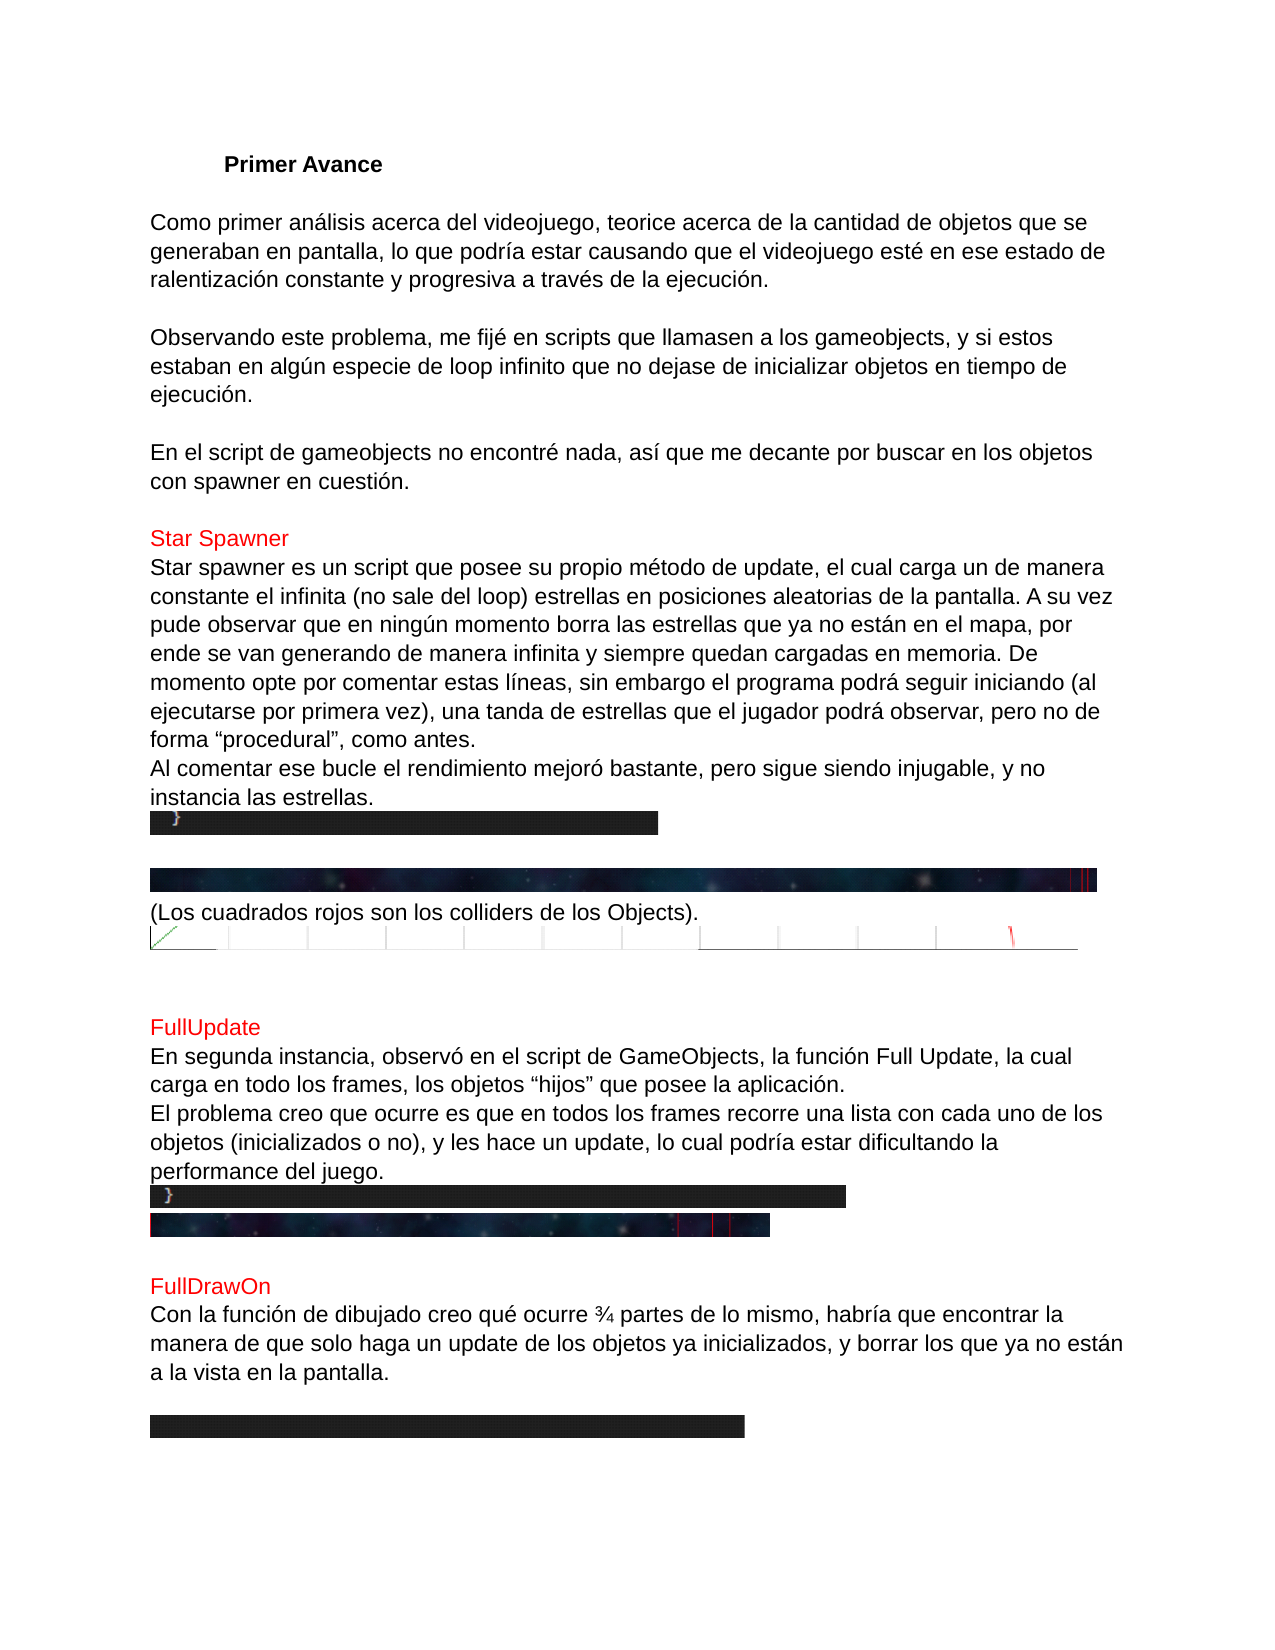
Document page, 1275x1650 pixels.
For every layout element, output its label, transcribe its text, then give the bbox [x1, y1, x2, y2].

text El problema creo que ocurre es que en todos los frames recorre una lista con cada uno de los objetos (inicializados o no), y les hace un update, lo cual podría estar dificultando la performance del juego. [150, 1099, 1125, 1185]
text Con la función de dibujado creo qué ocurre ¾ partes de lo mismo, habría que encontrar la manera de que solo haga un update de los objetos ya inicializados, y borrar los que ya no están a la vista en la pantalla. [150, 1300, 1125, 1386]
text FullUpdate [150, 1012, 1125, 1041]
text Al comentar ese bucle el rendimiento mejoró bastante, pero sigue siendo injugable, y no instancia las estrellas. [150, 754, 1125, 811]
text FullDrawOn [150, 1271, 1125, 1300]
text En el script de gameobjects no encontré nada, así que me decante por buscar en los objetos con spawner en cuestión. [150, 437, 1125, 495]
text (Los cuadrados rojos son los colliders de los Objects). [150, 897, 1125, 926]
text Star spawner es un script que posee su propio método de update, el cual carga un de manera constante el infinita (no sale del loop) estrellas en posiciones aleatorias de la pantalla. A su vez pude observar que en ningún momento borra las estrellas que ya no están en el mapa, por ende se van generando de manera infinita y siempre quedan cargadas en memoria. De momento opte por comentar estas líneas, sin embargo el programa podrá seguir iniciando (al ejecutarse por primera vez), una tanda de estrellas que el jugador podrá observar, pero no de forma “procedural”, como antes. [150, 552, 1125, 754]
text Primer Avance [150, 150, 1125, 179]
text Como primer análisis acerca del videojuego, teorice acerca de la cantidad de objetos que se generaban en pantalla, lo que podría estar causando que el videojuego esté en ese estado de ralentización constante y progresiva a través de la ejecución. [150, 207, 1125, 294]
text Observando este problema, me fijé en scripts que llamasen a los gameobjects, y si estos estaban en algún especie de loop infinito que no dejase de inicializar objetos en tiempo de ejecución. [150, 322, 1125, 409]
text Star Spawner [150, 524, 1125, 552]
text En segunda instancia, observó en el script de GameObjects, la función Full Update, la cual carga en todo los frames, los objetos “hijos” que posee la aplicación. [150, 1041, 1125, 1099]
